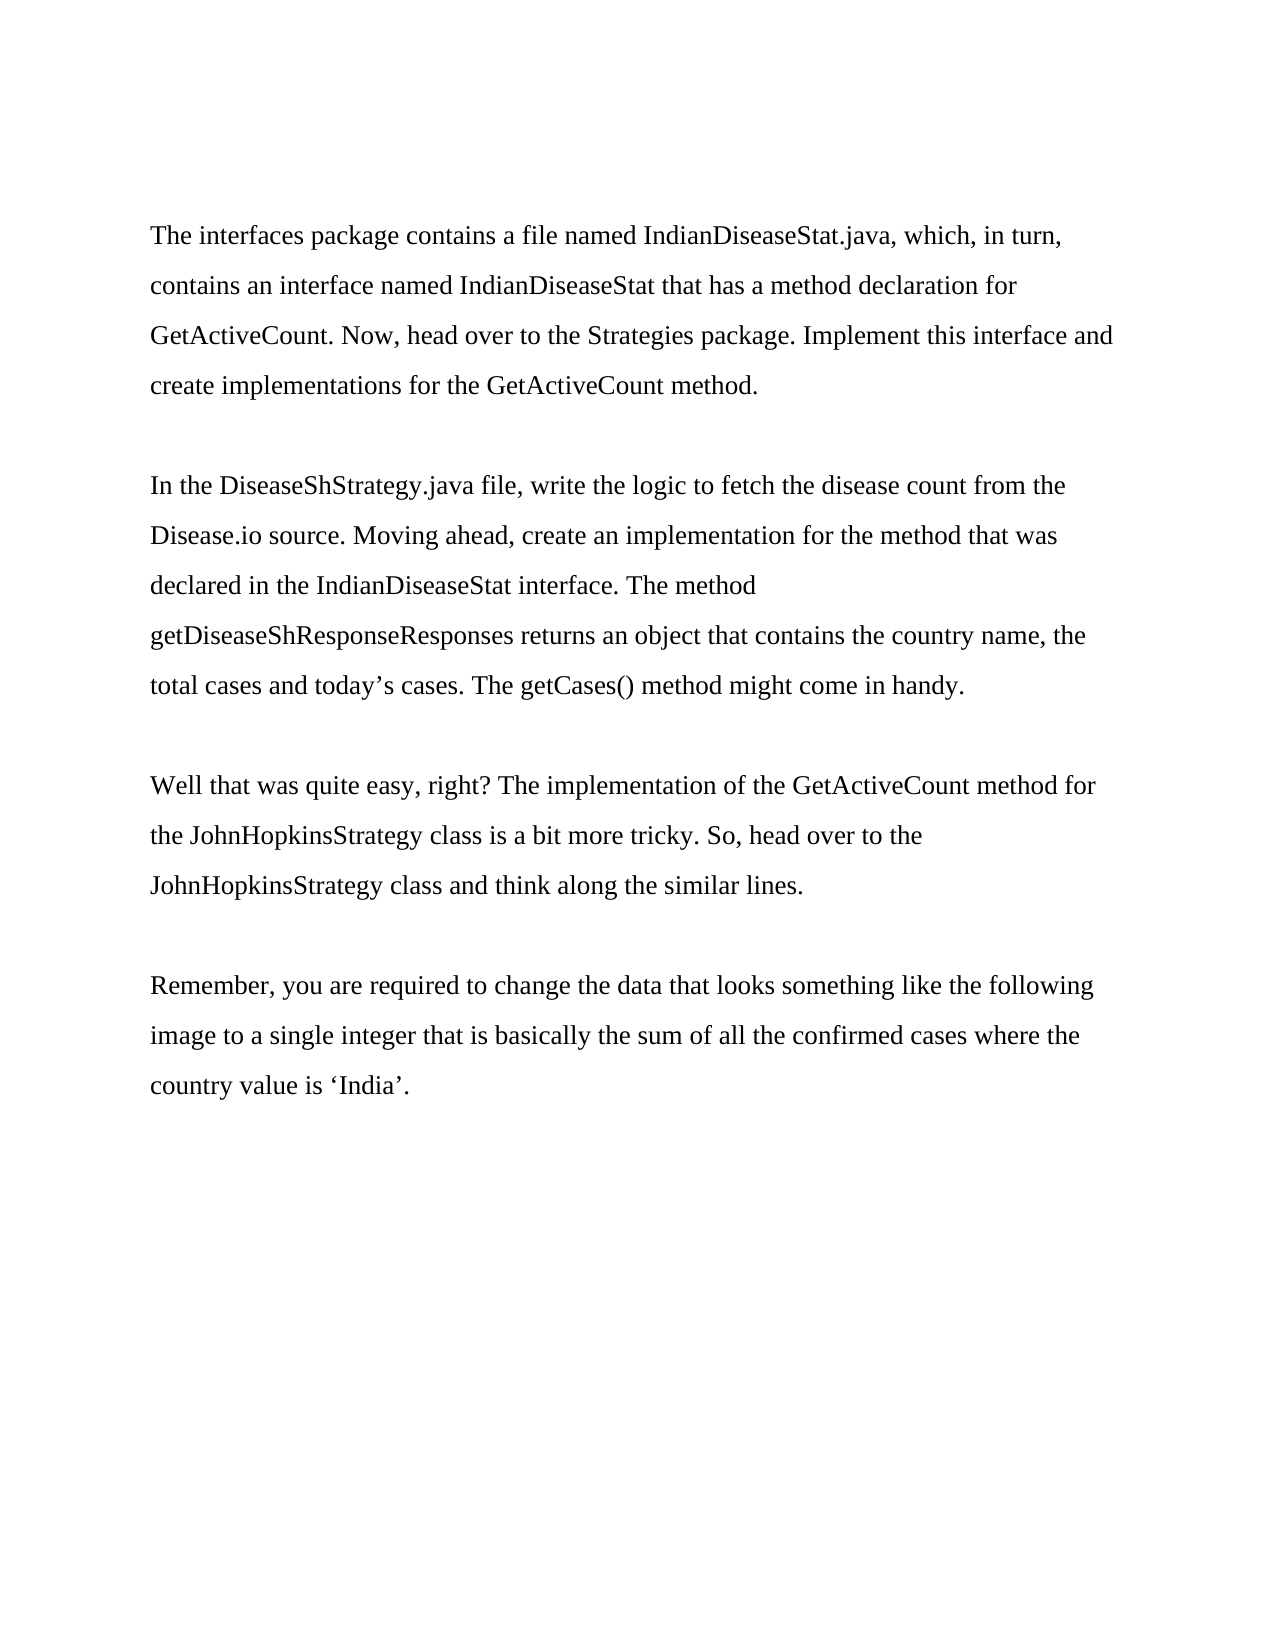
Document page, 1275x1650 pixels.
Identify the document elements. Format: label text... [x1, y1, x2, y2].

text In the DiseaseShStrategy.java file, write the logic to fetch the disease count from the Disease.io source. Moving ahead, create an implementation for the method that was declared in the IndianDiseaseStat interface. The method getDiseaseShResponseResponses returns an object that contains the country name, the total cases and today’s cases. The getCases() method might come in handy. [150, 450, 1125, 700]
text The interfaces package contains a file named IndianDiseaseStat.java, which, in turn, contains an interface named IndianDiseaseStat that has a method declaration for GetActiveCount. Now, head over to the Strategies package. Implement this interface and create implementations for the GetActiveCount method. [150, 200, 1125, 400]
text Remember, you are required to change the data that looks something like the following image to a single integer that is basically the sum of all the confirmed cases where the country value is ‘India’. [150, 950, 1125, 1100]
text Well that was quite easy, right? The implementation of the GetActiveCount method for the JohnHopkinsStrategy class is a bit more tricky. So, head over to the JohnHopkinsStrategy class and think along the similar lines. [150, 750, 1125, 900]
